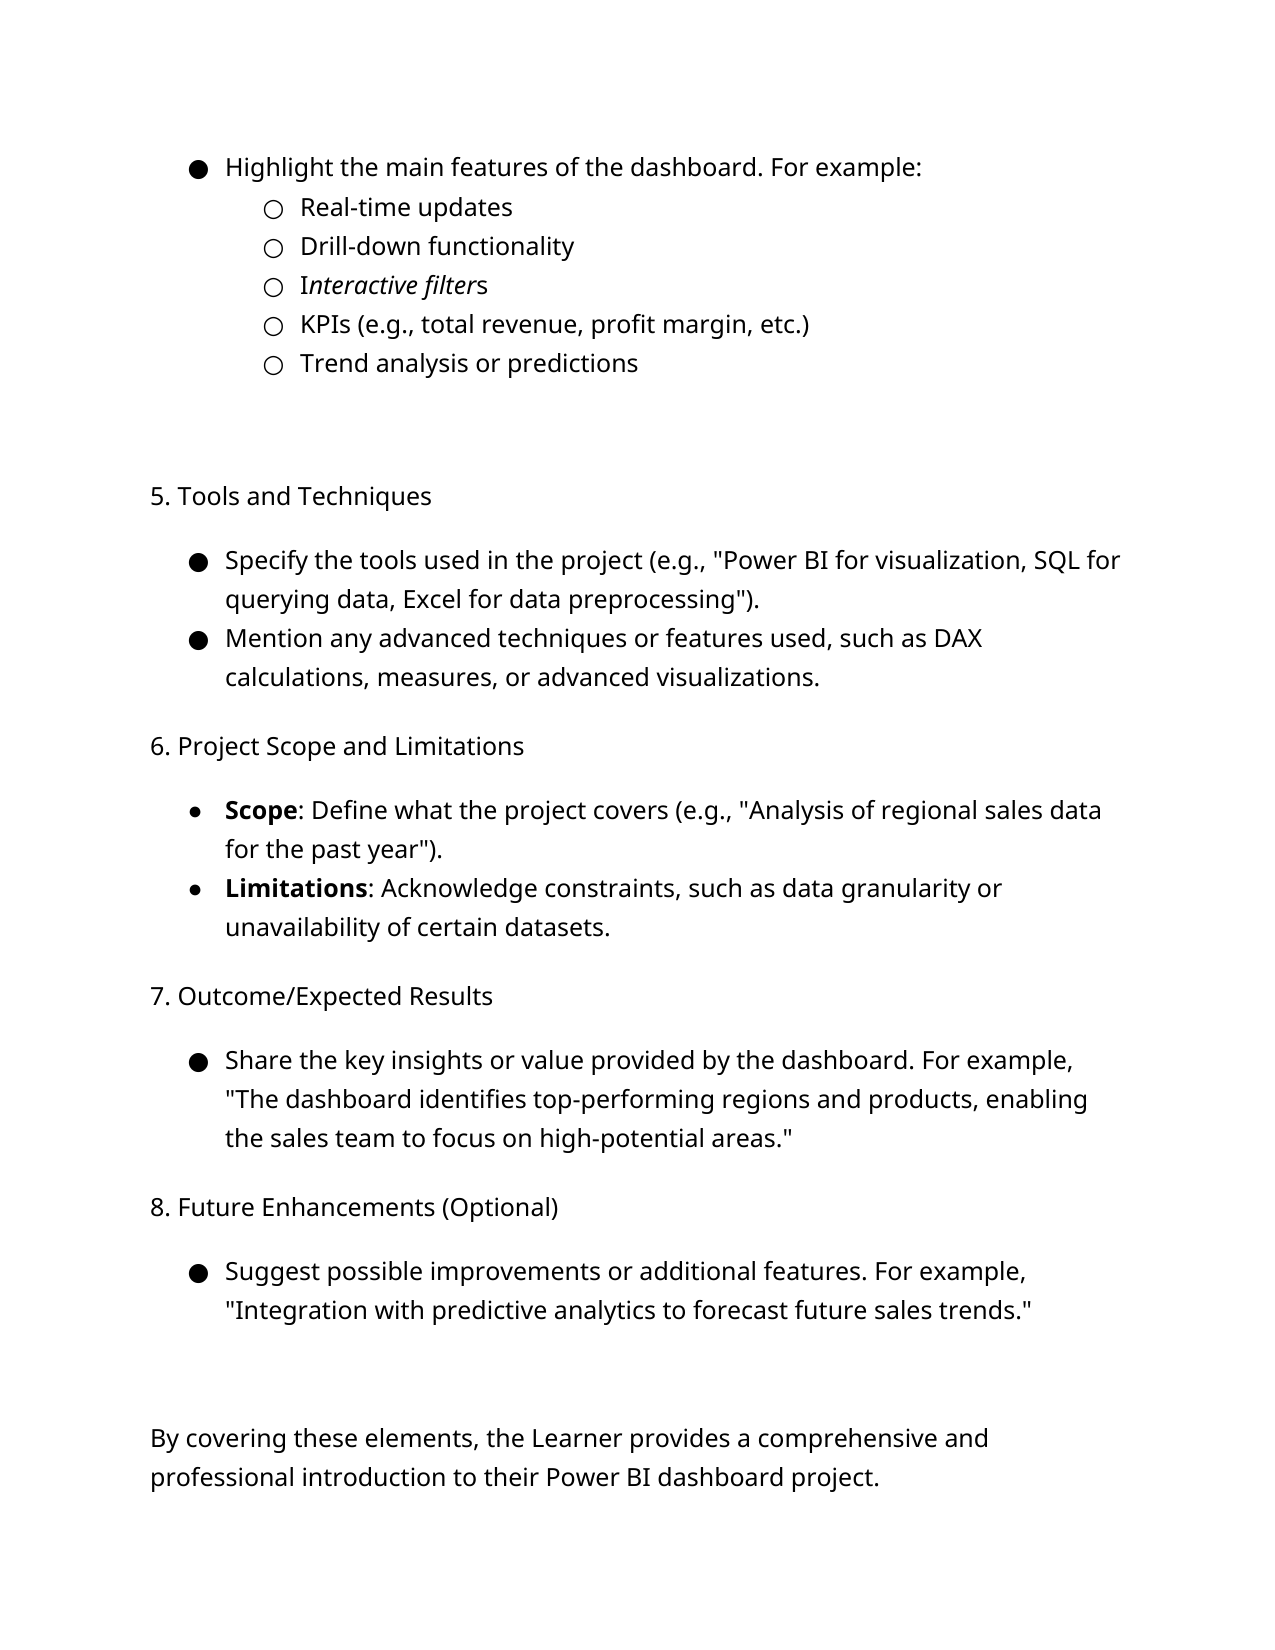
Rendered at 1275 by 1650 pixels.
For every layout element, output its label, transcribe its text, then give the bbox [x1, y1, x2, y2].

list Real-time updates [262, 189, 1125, 223]
list Scope: Define what the project covers (e.g., "Analysis of regional sales data for the past year"). [187, 792, 1125, 866]
text 6. Project Scope and Limitations [150, 728, 1125, 762]
text 8. Future Enhancements (Optional) [150, 1189, 1125, 1223]
list Limitations: Acknowledge constraints, such as data granularity or unavailability of certain datasets. [187, 871, 1125, 944]
list KPIs (e.g., total revenue, profit margin, etc.) [262, 307, 1125, 341]
text 7. Outcome/Expected Results [150, 978, 1125, 1012]
list Interactive filters [262, 267, 1125, 302]
list Mention any advanced techniques or features used, such as DAX calculations, measures, or advanced visualizations. [187, 621, 1125, 694]
list Drill-down functionality [262, 228, 1125, 262]
list Suggest possible improvements or additional features. For example, "Integration with predictive analytics to forecast future sales trends." [187, 1253, 1125, 1327]
list Share the key insights or value provided by the dashboard. For example, "The dashboard identifies top-performing regions and products, enabling the sales team to focus on high-potential areas." [187, 1042, 1125, 1155]
list Highlight the main features of the dashboard. For example: [187, 150, 1125, 184]
text 5. Tools and Techniques [150, 478, 1125, 512]
text By covering these elements, the Learner provides a comprehensive and professional introduction to their Power BI dashboard project. [150, 1421, 1125, 1494]
list Trend analysis or predictions [262, 346, 1125, 380]
list Specify the tools used in the project (e.g., "Power BI for visualization, SQL for querying data, Excel for data preprocessing"). [187, 542, 1125, 616]
